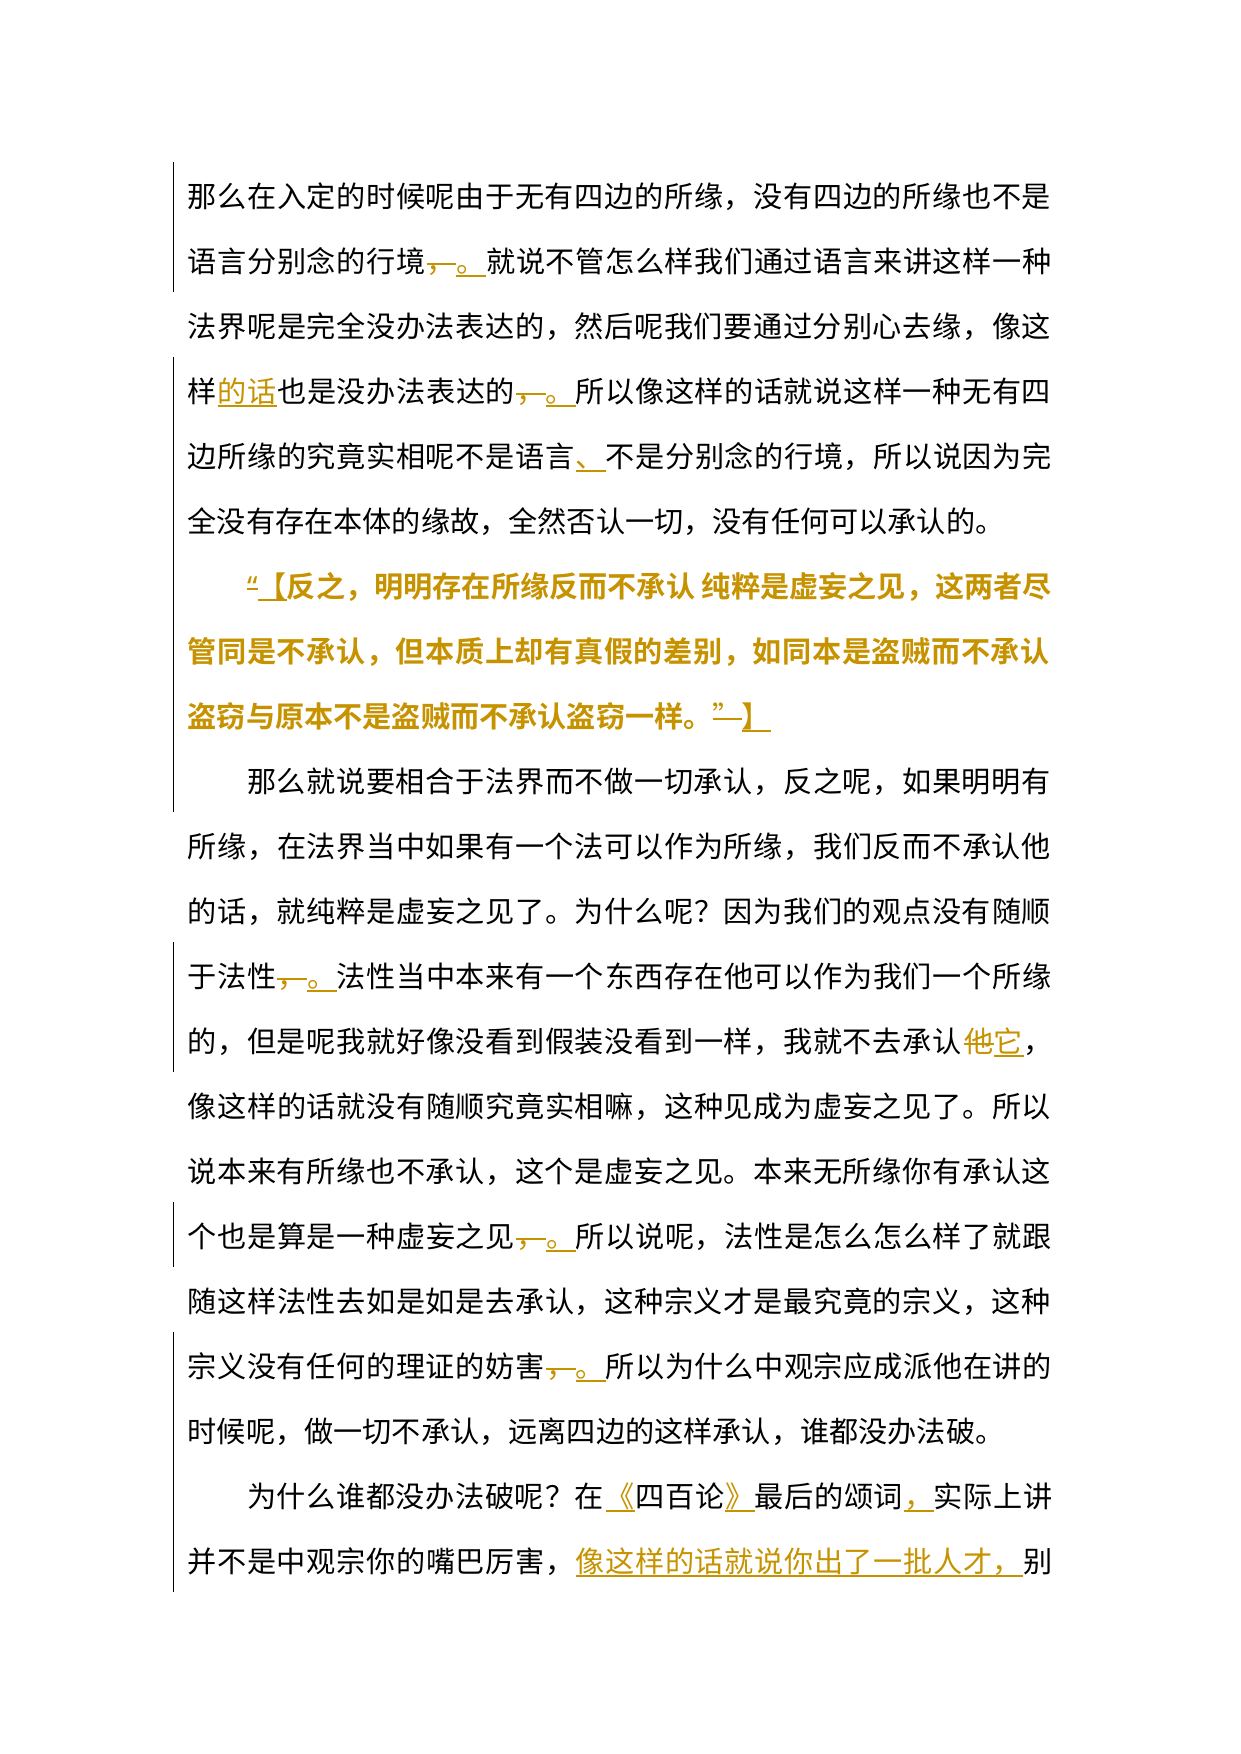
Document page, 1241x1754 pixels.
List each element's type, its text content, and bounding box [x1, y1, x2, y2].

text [187, 162, 1053, 552]
text 那么就说要相合于法界而不做一切承认，反之呢，如果明明有所缘，在法界当中如果有一个法可以作为所缘，我们反而不承认他的话，就纯粹是虚妄之见了。为什么呢？因为我们的观点没有随顺于法性法性当中本来有一个东西存在他可以作为我们一个所缘的，但是呢我就好像没看到假装没看到一样，我就不去承认，像这样的话就没有随顺究竟实相嘛，这种见成为虚妄之见了。所以说本来有所缘也不承认，这个是虚妄之见。本来无所缘你有承认这个也是算是一种虚妄之见所以说呢，法性是怎么怎么样了就跟随这样法性去如是如是去承认，这种宗义才是最究竟的宗义，这种宗义没有任何的理证的妨害所以为什么中观宗应成派他在讲的时候呢，做一切不承认，远离四边的这样承认，谁都没办法破。 [187, 747, 1053, 1462]
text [187, 1462, 1053, 1592]
text 反之，明明存在所缘反而不承认 纯粹是虚妄之见，这两者尽管同是不承认，但本质上却有真假的差别，如同本是盗贼而不承认盗窃与原本不是盗贼而不承认盗窃一样。 [187, 552, 1053, 747]
